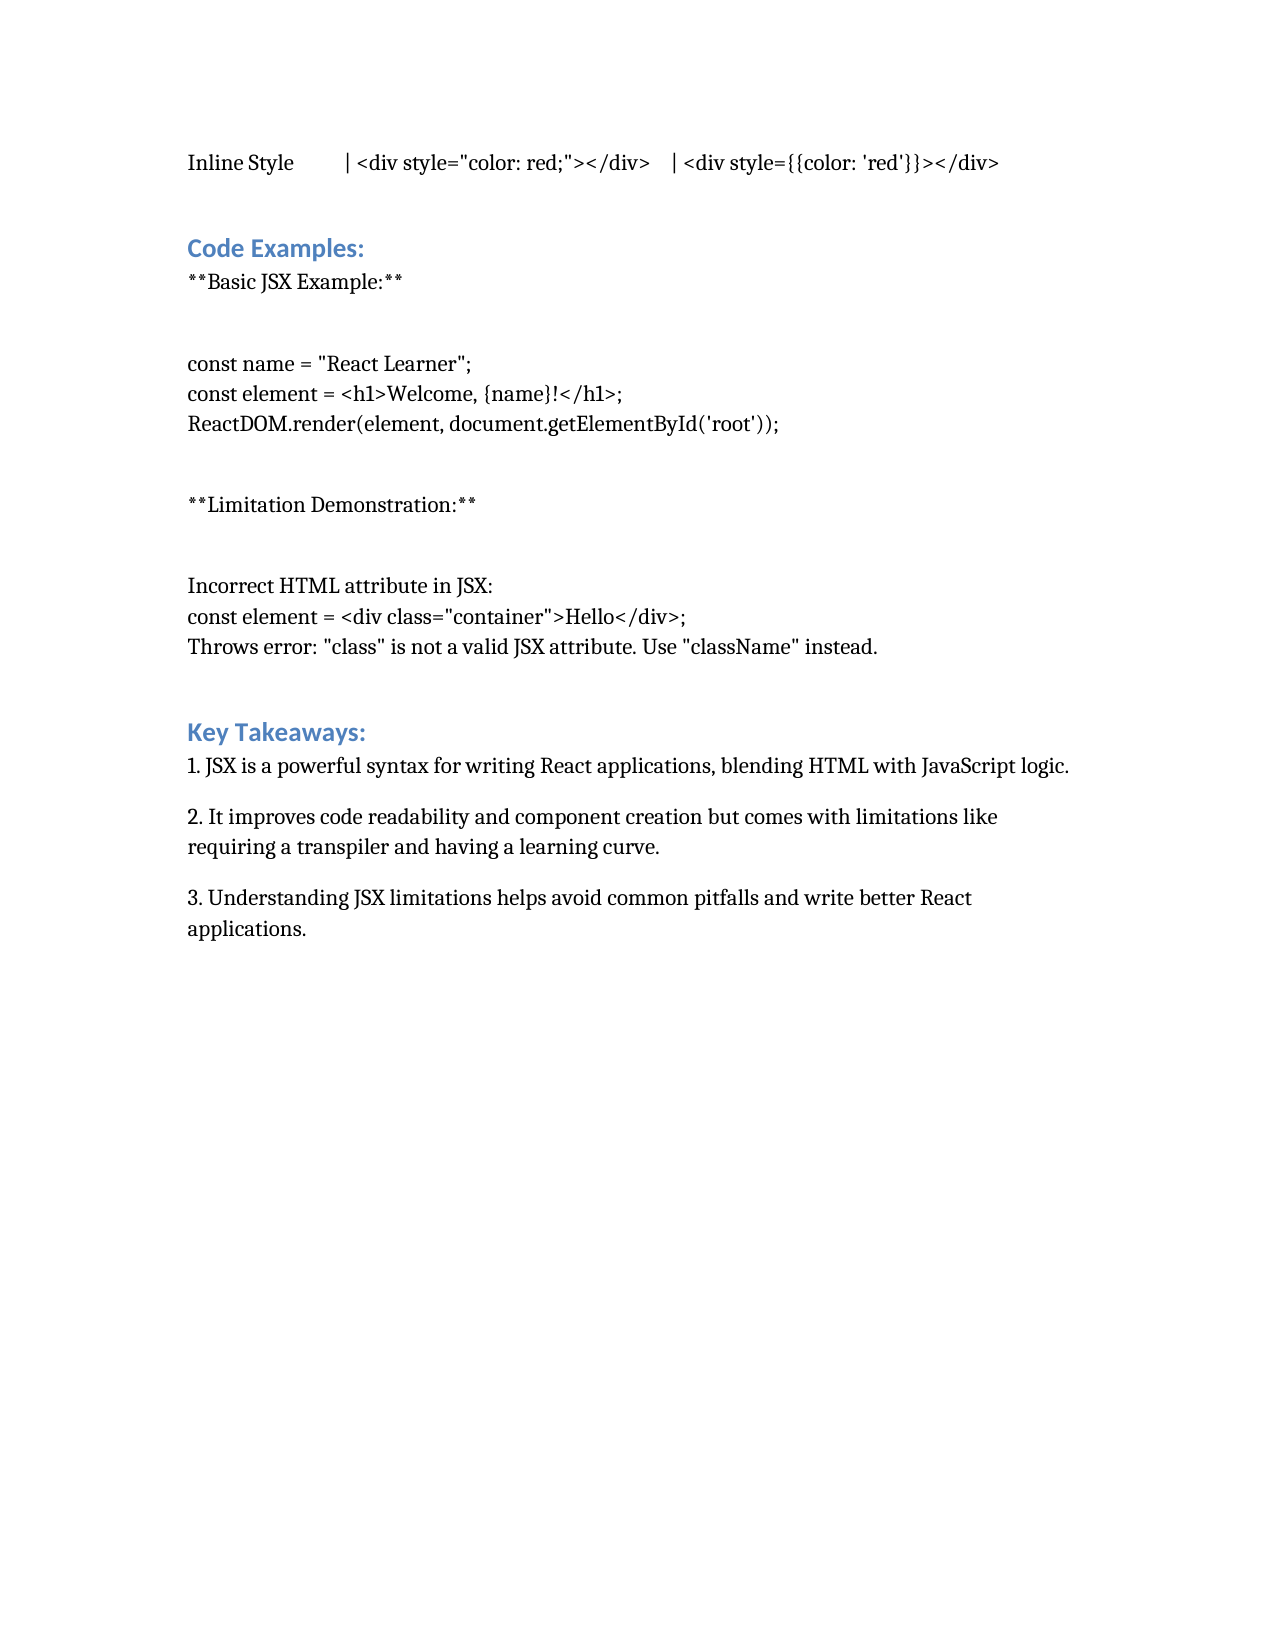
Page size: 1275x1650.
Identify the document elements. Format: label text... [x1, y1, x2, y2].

text Incorrect HTML attribute in JSX: const element = <div class="container">Hello</div>; Throws error: "class" is not a valid JSX attribute. Use "className" instead. [187, 543, 1087, 690]
subtitle Code Examples: [187, 231, 1087, 264]
subtitle Key Takeaways: [187, 715, 1087, 748]
text 2. It improves code readability and component creation but comes with limitations like requiring a transpiler and having a learning curve. [187, 804, 1087, 861]
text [187, 150, 1087, 207]
text **Limitation Demonstration:** [187, 492, 1087, 518]
text const name = "React Learner"; const element = <h1>Welcome, {name}!</h1>; ReactDOM.render(element, document.getElementById('root')); [187, 320, 1087, 467]
text 3. Understanding JSX limitations helps avoid common pitfalls and write better React applications. [187, 885, 1087, 942]
text **Basic JSX Example:** [187, 269, 1087, 296]
text 1. JSX is a powerful syntax for writing React applications, blending HTML with JavaScript logic. [187, 753, 1087, 779]
